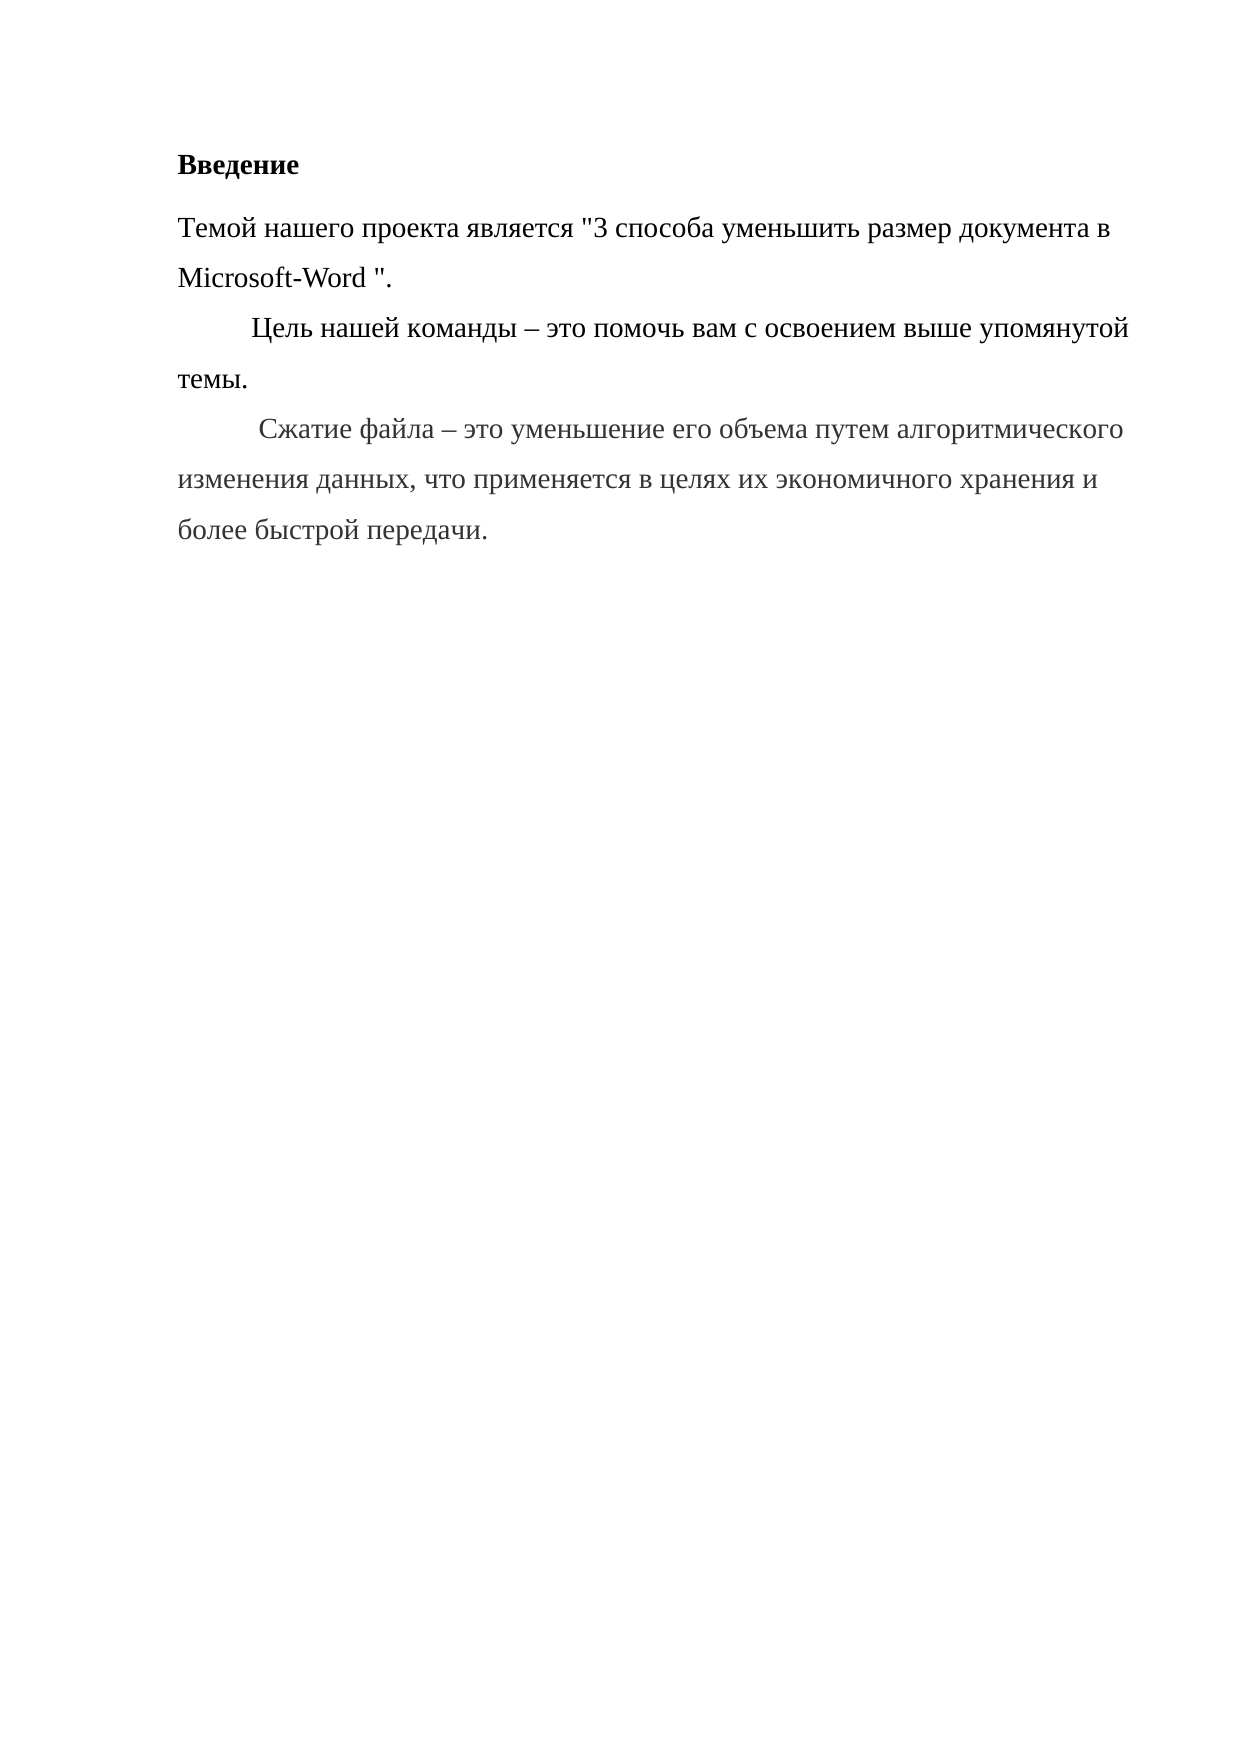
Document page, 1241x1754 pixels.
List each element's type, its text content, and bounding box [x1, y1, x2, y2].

subtitle Введение [177, 147, 1152, 181]
text Microsoft-Word ". [177, 260, 1152, 294]
text Цель нашей команды – это помочь вам с освоением выше упомянутой темы. [177, 311, 1152, 394]
text Темой нашего проекта является "3 способа уменьшить размер документа в [177, 210, 1152, 243]
text Сжатие файла – это уменьшение его объема путем алгоритмического изменения данных, что применяется в целях их экономичного хранения и более быстрой передачи. [177, 411, 1152, 545]
